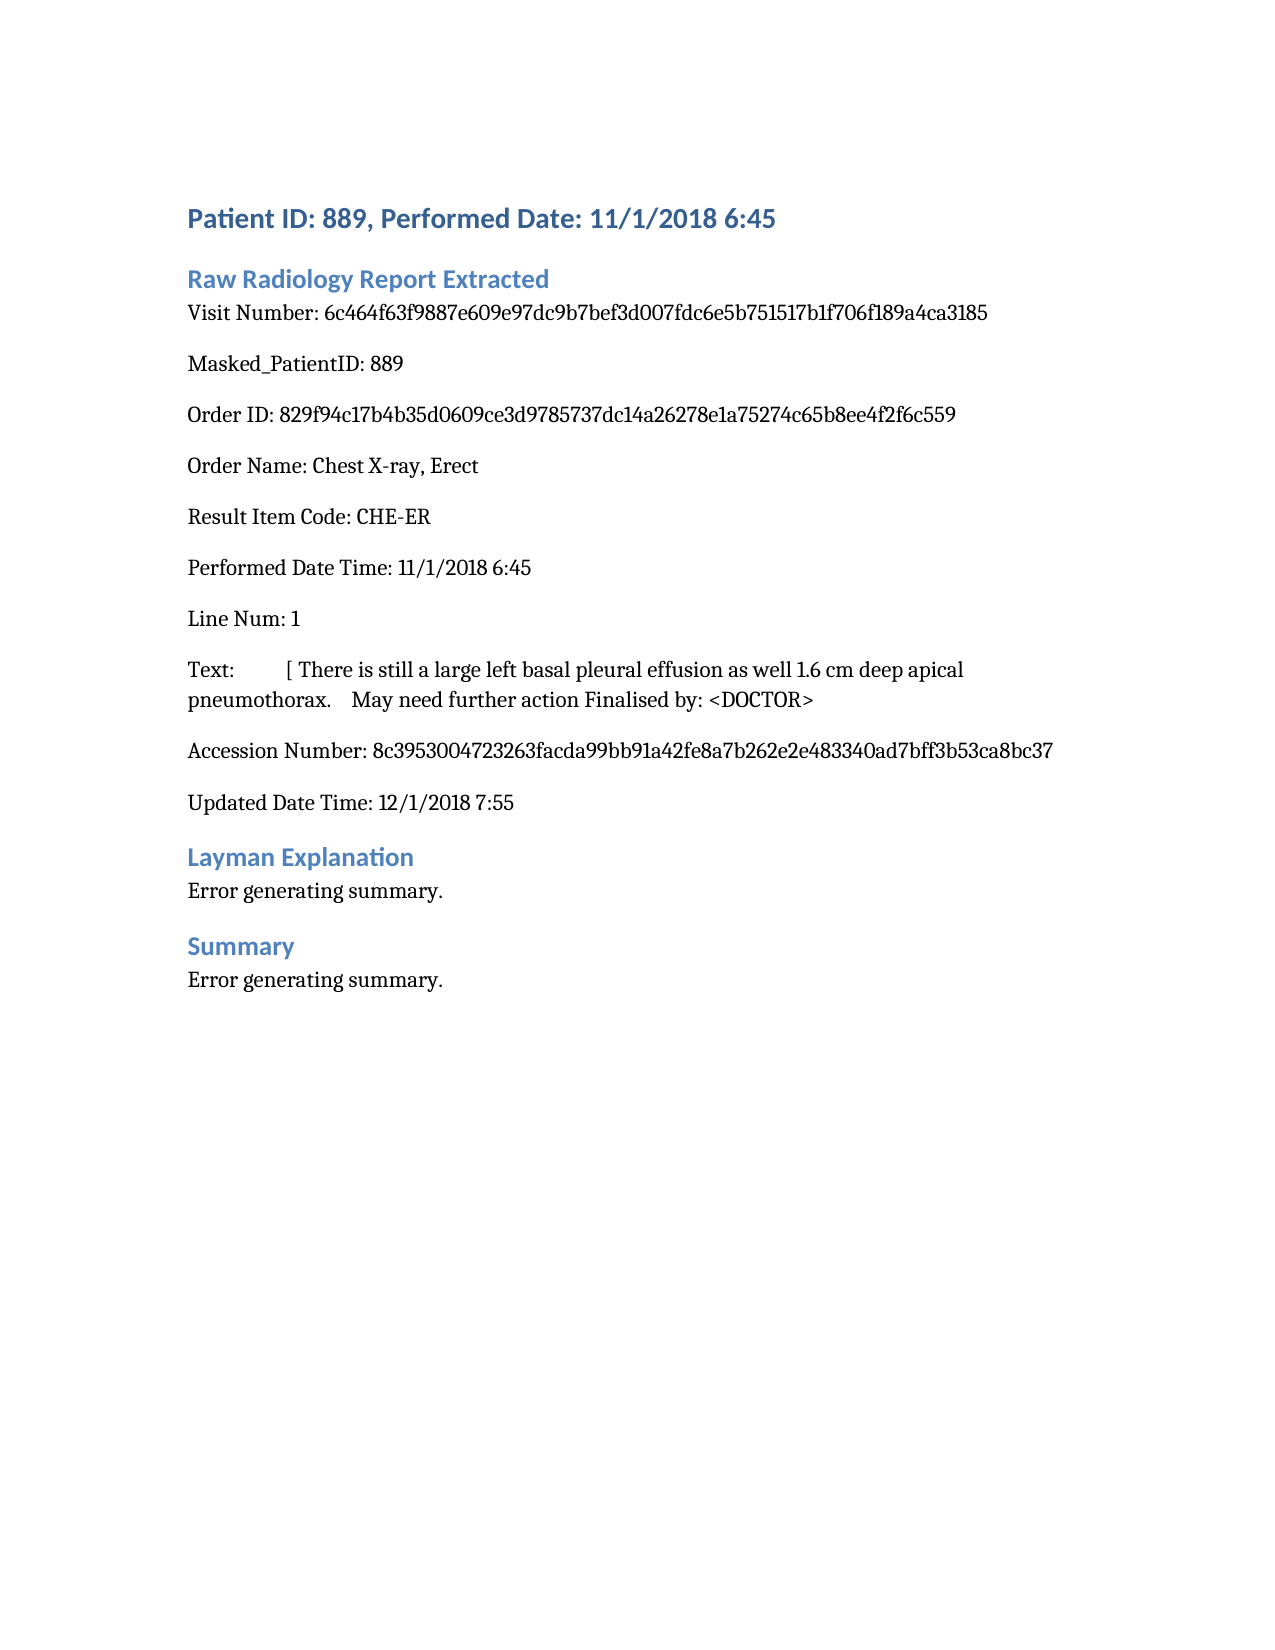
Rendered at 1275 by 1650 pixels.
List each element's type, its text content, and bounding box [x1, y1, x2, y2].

text Visit Number: 6c464f63f9887e609e97dc9b7bef3d007fdc6e5b751517b1f706f189a4ca3185 [187, 300, 1087, 326]
subtitle Raw Radiology Report Extracted [187, 262, 1087, 295]
text Order Name: Chest X-ray, Erect [187, 453, 1087, 479]
text Text: [ There is still a large left basal pleural effusion as well 1.6 cm deep apical pneumothorax. May need further action Finalised by: <DOCTOR> [187, 657, 1087, 713]
text Result Item Code: CHE-ER [187, 504, 1087, 530]
text Line Num: 1 [187, 606, 1087, 632]
text Updated Date Time: 12/1/2018 7:55 [187, 789, 1087, 816]
text Order ID: 829f94c17b4b35d0609ce3d9785737dc14a26278e1a75274c65b8ee4f2f6c559 [187, 402, 1087, 428]
subtitle Layman Explanation [187, 840, 1087, 873]
subtitle Summary [187, 929, 1087, 962]
subtitle Patient ID: 889, Performed Date: 11/1/2018 6:45 [187, 200, 1087, 236]
text Error generating summary. [187, 967, 1087, 993]
text Accession Number: 8c3953004723263facda99bb91a42fe8a7b262e2e483340ad7bff3b53ca8bc37 [187, 738, 1087, 764]
text Performed Date Time: 11/1/2018 6:45 [187, 555, 1087, 581]
text Error generating summary. [187, 878, 1087, 904]
text Masked_PatientID: 889 [187, 351, 1087, 377]
